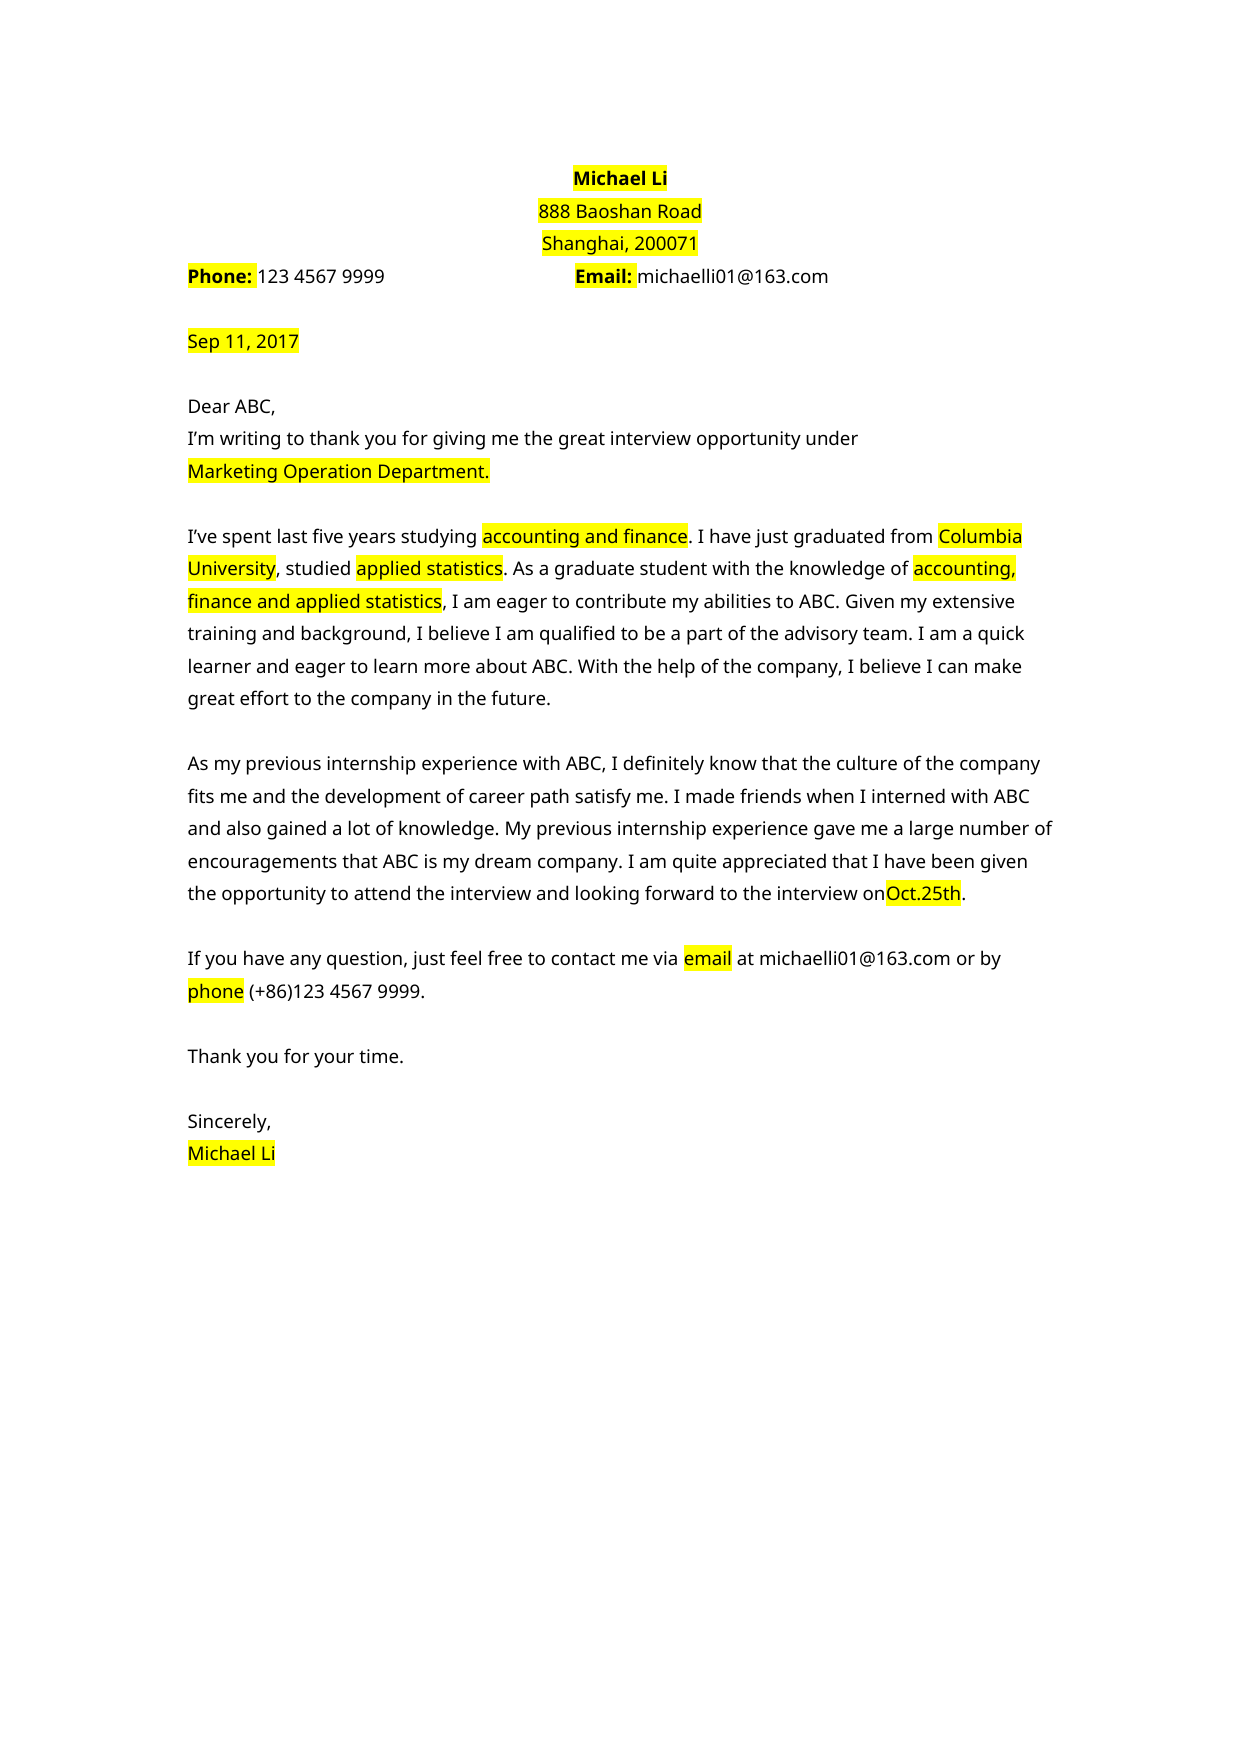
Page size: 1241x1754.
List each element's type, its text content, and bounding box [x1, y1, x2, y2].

text Shanghai, 200071 [187, 227, 1053, 259]
text I’ve spent last five years studying accounting and finance. I have just graduated from Columbia University, studied applied statistics. As a graduate student with the knowledge of accounting, finance and applied statistics, I am eager to contribute my abilities to ABC. Given my extensive training and background, I believe I am qualified to be a part of the advisory team. I am a quick learner and eager to learn more about ABC. With the help of the company, I believe I can make great effort to the company in the future. [187, 519, 1053, 714]
text I’m writing to thank you for giving me the great interview opportunity under [187, 422, 1053, 454]
text Thank you for your time. [187, 1039, 1053, 1072]
text Sep 11, 2017 [187, 324, 1053, 357]
text Marketing Operation Department. [187, 454, 1053, 487]
text As my previous internship experience with ABC, I definitely know that the culture of the company fits me and the development of career path satisfy me. I made friends when I interned with ABC and also gained a lot of knowledge. My previous internship experience gave me a large number of encouragements that ABC is my dream company. I am quite appreciated that I have been given the opportunity to attend the interview and looking forward to the interview onOct.25th. [187, 747, 1053, 909]
text Phone: 123 4567 9999 Email: michaelli01@163.com [187, 259, 1053, 292]
text Sincerely, [187, 1104, 1053, 1137]
text Michael Li [187, 1137, 1053, 1169]
text Dear ABC, [187, 389, 1053, 422]
text 888 Baoshan Road [187, 194, 1053, 227]
text If you have any question, just feel free to contact me via email at michaelli01@163.com or by phone (+86)123 4567 9999. [187, 942, 1053, 1007]
text Michael Li [187, 162, 1053, 194]
